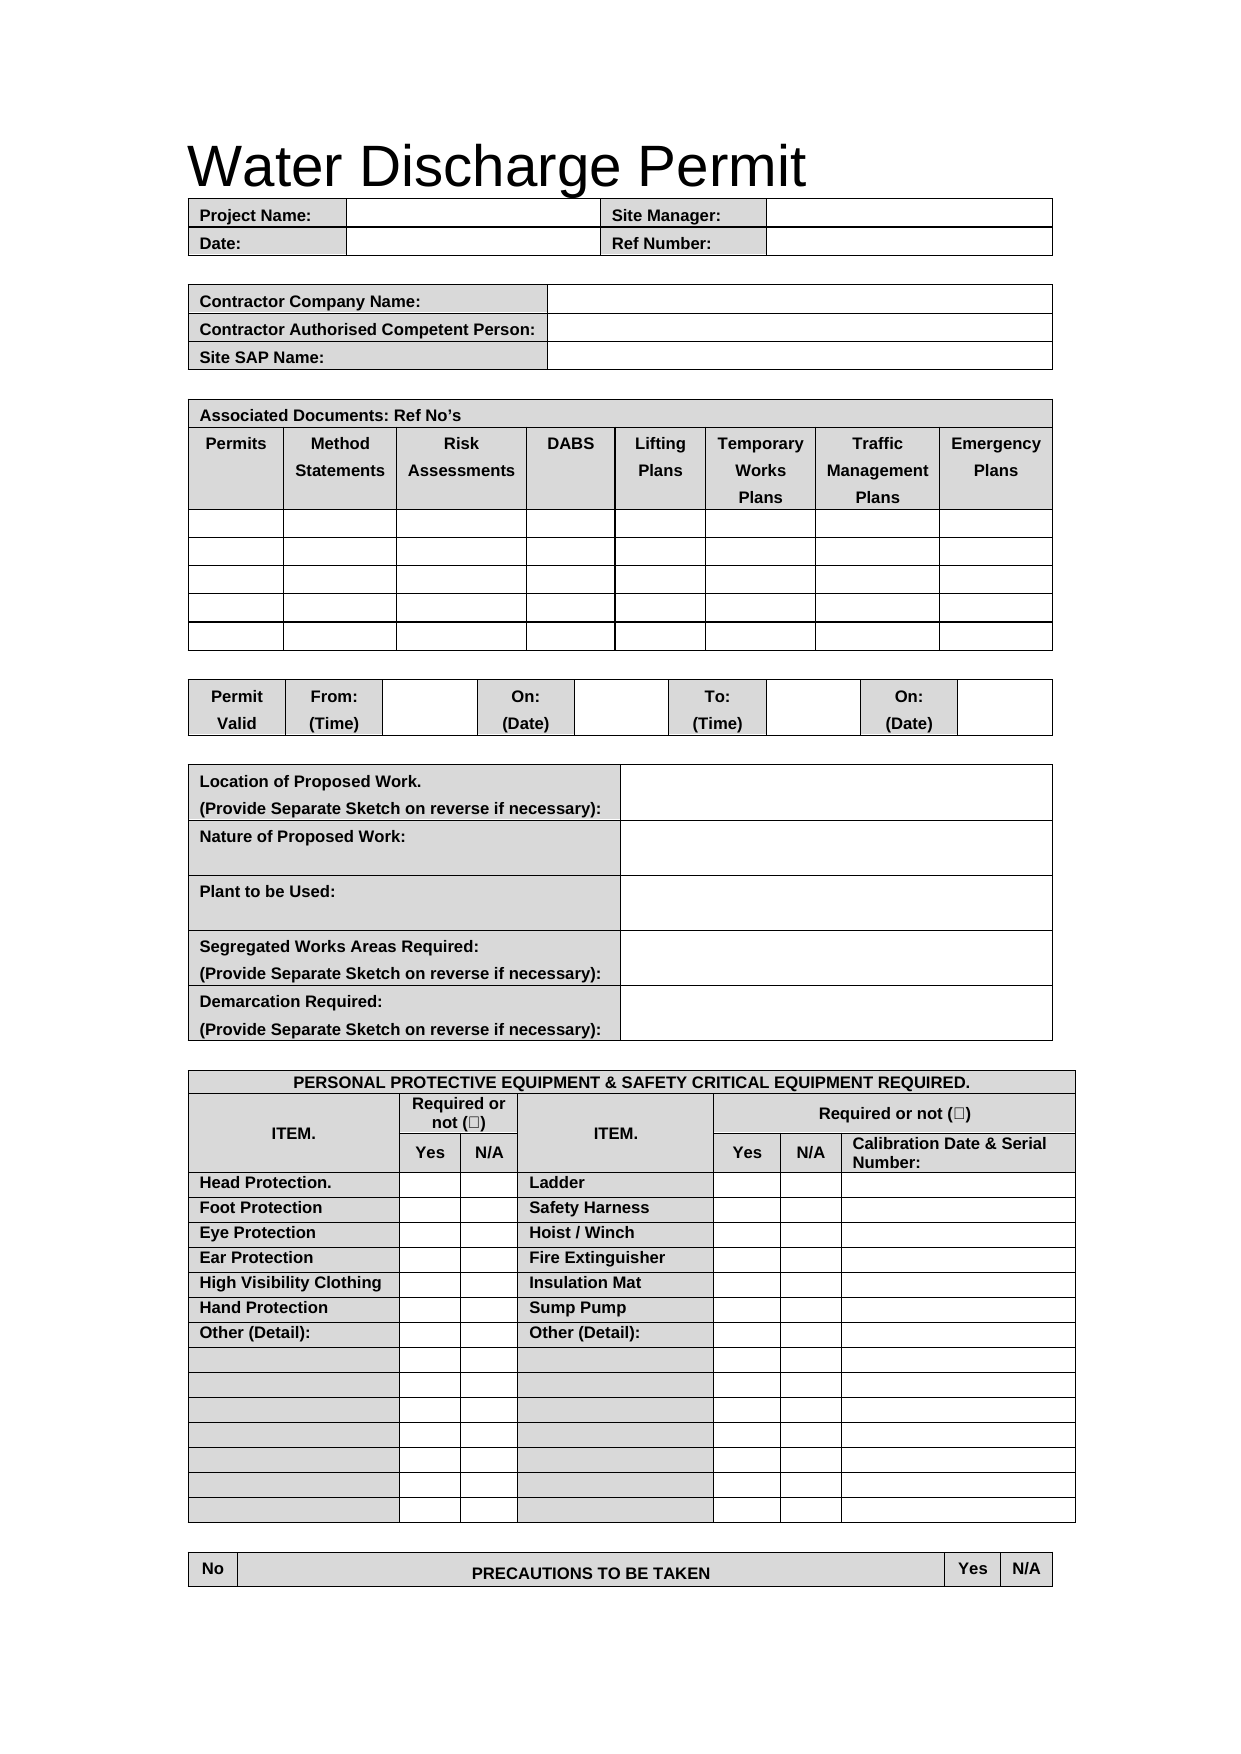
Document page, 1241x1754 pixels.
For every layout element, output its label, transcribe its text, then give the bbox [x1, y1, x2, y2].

table_cell [781, 1398, 841, 1422]
table_cell [714, 1323, 780, 1347]
table_cell [400, 1398, 460, 1422]
table_cell Other (Detail): [518, 1323, 713, 1347]
table_cell [400, 1173, 460, 1197]
table_cell [189, 1448, 399, 1472]
table_cell [400, 1473, 460, 1497]
table_cell [189, 1473, 399, 1497]
table_cell N/A [781, 1134, 841, 1172]
table_cell N/A [461, 1134, 517, 1172]
table_cell [397, 538, 526, 565]
table_cell [518, 1398, 713, 1422]
table_cell [461, 1348, 517, 1372]
table_cell [400, 1348, 460, 1372]
table_cell Lifting Plans [616, 428, 705, 509]
table_cell Ref Number: [601, 228, 766, 254]
table_cell Method Statements [284, 428, 396, 509]
table_cell [189, 566, 283, 593]
table_cell [706, 623, 815, 649]
table_header [621, 765, 1052, 819]
table_header [767, 680, 860, 734]
table_header [958, 680, 1052, 734]
table_cell [518, 1423, 713, 1447]
table_cell [527, 566, 614, 593]
table_cell [781, 1298, 841, 1322]
table_cell [842, 1348, 1075, 1372]
table_cell [781, 1473, 841, 1497]
table_header Location of Proposed Work. (Provide Separate Sketch on reverse if necessary): [189, 765, 620, 819]
table_cell [616, 566, 705, 593]
table_cell [842, 1273, 1075, 1297]
table_cell [397, 510, 526, 537]
table_cell [518, 1498, 713, 1522]
table_cell [400, 1423, 460, 1447]
table_cell [461, 1173, 517, 1197]
table_cell [518, 1448, 713, 1472]
table_cell [781, 1173, 841, 1197]
table_cell [940, 538, 1052, 565]
table_cell [621, 931, 1052, 985]
table_cell [842, 1398, 1075, 1422]
table_cell [527, 623, 614, 649]
table_cell [781, 1323, 841, 1347]
table_cell [400, 1448, 460, 1472]
table_cell [284, 594, 396, 621]
table_cell [781, 1448, 841, 1472]
table_cell Yes [400, 1134, 460, 1172]
table_cell [518, 1473, 713, 1497]
table_cell [189, 594, 283, 621]
table_cell [767, 228, 1052, 254]
table_cell [781, 1373, 841, 1397]
table_header On: (Date) [861, 680, 957, 734]
table_header Project Name: [189, 199, 346, 226]
table_cell [189, 1373, 399, 1397]
table_cell Foot Protection [189, 1198, 399, 1222]
table_header To: (Time) [669, 680, 766, 734]
table_cell [461, 1373, 517, 1397]
table_header Yes [945, 1553, 1000, 1586]
table_cell Permits [189, 428, 283, 509]
table_cell [842, 1198, 1075, 1222]
table_cell High Visibility Clothing [189, 1273, 399, 1297]
table_header No. [189, 1553, 237, 1586]
table_cell [189, 510, 283, 537]
table_cell [781, 1348, 841, 1372]
table_cell [347, 228, 600, 254]
table_cell [621, 986, 1052, 1040]
table_header [548, 285, 1052, 312]
table_cell DABS [527, 428, 614, 509]
table_cell Hand Protection [189, 1298, 399, 1322]
table_cell [714, 1298, 780, 1322]
table_cell Required or not () [400, 1094, 517, 1132]
table_header [347, 199, 600, 226]
table_cell Yes [714, 1134, 780, 1172]
table_header Contractor Company Name: [189, 285, 547, 312]
table_cell [816, 538, 939, 565]
table_cell [461, 1298, 517, 1322]
table_cell [714, 1348, 780, 1372]
table_header On: (Date) [478, 680, 574, 734]
table_cell [621, 876, 1052, 930]
table_cell [461, 1273, 517, 1297]
table_cell [548, 342, 1052, 369]
table_cell [616, 538, 705, 565]
table_cell [781, 1198, 841, 1222]
table_header Site Manager: [601, 199, 766, 226]
table_cell [400, 1223, 460, 1247]
table_cell Head Protection. [189, 1173, 399, 1197]
table_cell [400, 1298, 460, 1322]
table_cell [527, 538, 614, 565]
table_cell [842, 1448, 1075, 1472]
table_cell [842, 1498, 1075, 1522]
table_cell [714, 1373, 780, 1397]
table_cell [816, 623, 939, 649]
table_cell [842, 1223, 1075, 1247]
table_cell [706, 566, 815, 593]
table_cell [400, 1198, 460, 1222]
table_cell [461, 1323, 517, 1347]
table_cell [940, 566, 1052, 593]
table_cell [714, 1173, 780, 1197]
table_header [238, 1553, 944, 1586]
table_cell [706, 594, 815, 621]
table_cell Required or not () [714, 1094, 1075, 1132]
table_cell [842, 1323, 1075, 1347]
table_cell [527, 594, 614, 621]
table_cell [518, 1373, 713, 1397]
table_cell [781, 1498, 841, 1522]
table_cell [461, 1248, 517, 1272]
table_cell [518, 1348, 713, 1372]
table_cell [461, 1498, 517, 1522]
table_cell Emergency Plans [940, 428, 1052, 509]
table_cell [714, 1473, 780, 1497]
table_cell [397, 594, 526, 621]
table_cell [842, 1173, 1075, 1197]
table_cell [714, 1198, 780, 1222]
table_cell [189, 623, 283, 649]
table_cell [461, 1398, 517, 1422]
table_cell Other (Detail): [189, 1323, 399, 1347]
table_cell [400, 1498, 460, 1522]
table_cell [189, 1498, 399, 1522]
table_cell Plant to be Used: [189, 876, 620, 930]
table_cell [714, 1398, 780, 1422]
table_cell Sump Pump [518, 1298, 713, 1322]
table_cell Hoist / Winch [518, 1223, 713, 1247]
table_cell Fire Extinguisher [518, 1248, 713, 1272]
table_cell [284, 538, 396, 565]
table_cell [621, 821, 1052, 875]
table_header [575, 680, 668, 734]
table_cell [714, 1448, 780, 1472]
table_cell [189, 1423, 399, 1447]
table_cell [706, 510, 815, 537]
table_header From: (Time) [286, 680, 382, 734]
table_cell [842, 1373, 1075, 1397]
table_header [767, 199, 1052, 226]
table_cell [400, 1273, 460, 1297]
table_cell [189, 1348, 399, 1372]
table_cell [842, 1473, 1075, 1497]
table_cell [284, 510, 396, 537]
table_cell [397, 623, 526, 649]
table_cell Risk Assessments [397, 428, 526, 509]
table_cell [616, 623, 705, 649]
table_cell Ladder [518, 1173, 713, 1197]
table_cell Date: [189, 228, 346, 254]
table_cell [284, 623, 396, 649]
table_cell [189, 1398, 399, 1422]
table_header N/A [1001, 1553, 1052, 1586]
table_cell [714, 1498, 780, 1522]
table_cell [284, 566, 396, 593]
table_cell [527, 510, 614, 537]
table_cell Ear Protection [189, 1248, 399, 1272]
table_cell [940, 594, 1052, 621]
table_cell [781, 1248, 841, 1272]
table_cell [781, 1423, 841, 1447]
table_cell [714, 1223, 780, 1247]
table_cell Traffic Management Plans [816, 428, 939, 509]
table_cell [714, 1248, 780, 1272]
table_cell Temporary Works Plans [706, 428, 815, 509]
table_cell [461, 1423, 517, 1447]
table_cell [189, 538, 283, 565]
table_cell ITEM. [518, 1094, 713, 1172]
table_cell Insulation Mat [518, 1273, 713, 1297]
table_cell [940, 623, 1052, 649]
table_cell [400, 1323, 460, 1347]
table_cell Segregated Works Areas Required: (Provide Separate Sketch on reverse if necessary): [189, 931, 620, 985]
table_cell [616, 594, 705, 621]
table_cell [940, 510, 1052, 537]
table_cell Safety Harness [518, 1198, 713, 1222]
table_cell [842, 1423, 1075, 1447]
table_cell [816, 594, 939, 621]
table_cell [781, 1223, 841, 1247]
table_cell ITEM. [189, 1094, 399, 1172]
table_cell Eye Protection [189, 1223, 399, 1247]
table_cell [461, 1198, 517, 1222]
table_cell [548, 314, 1052, 341]
table_cell [461, 1448, 517, 1472]
table_cell [816, 510, 939, 537]
table_cell [781, 1273, 841, 1297]
table_cell Nature of Proposed Work: [189, 821, 620, 875]
table_cell [461, 1473, 517, 1497]
table_cell Contractor Authorised Competent Person: [189, 314, 547, 341]
table_cell [616, 510, 705, 537]
table_cell [706, 538, 815, 565]
table_cell [400, 1248, 460, 1272]
table_header Associated Documents: Ref No’s [189, 400, 1052, 427]
table_header [383, 680, 477, 734]
table_cell [461, 1223, 517, 1247]
table_cell Demarcation Required: (Provide Separate Sketch on reverse if necessary): [189, 986, 620, 1040]
table_cell [397, 566, 526, 593]
table_cell [400, 1373, 460, 1397]
table_cell [714, 1423, 780, 1447]
table_cell [714, 1273, 780, 1297]
table_cell Calibration Date & Serial Number: [842, 1134, 1075, 1172]
table_cell [816, 566, 939, 593]
table_cell [842, 1248, 1075, 1272]
table_header PERSONAL PROTECTIVE EQUIPMENT & SAFETY CRITICAL EQUIPMENT REQUIRED. [189, 1071, 1075, 1093]
table_cell Site SAP Name: [189, 342, 547, 369]
table_header Permit Valid [189, 680, 285, 734]
table_cell [842, 1298, 1075, 1322]
